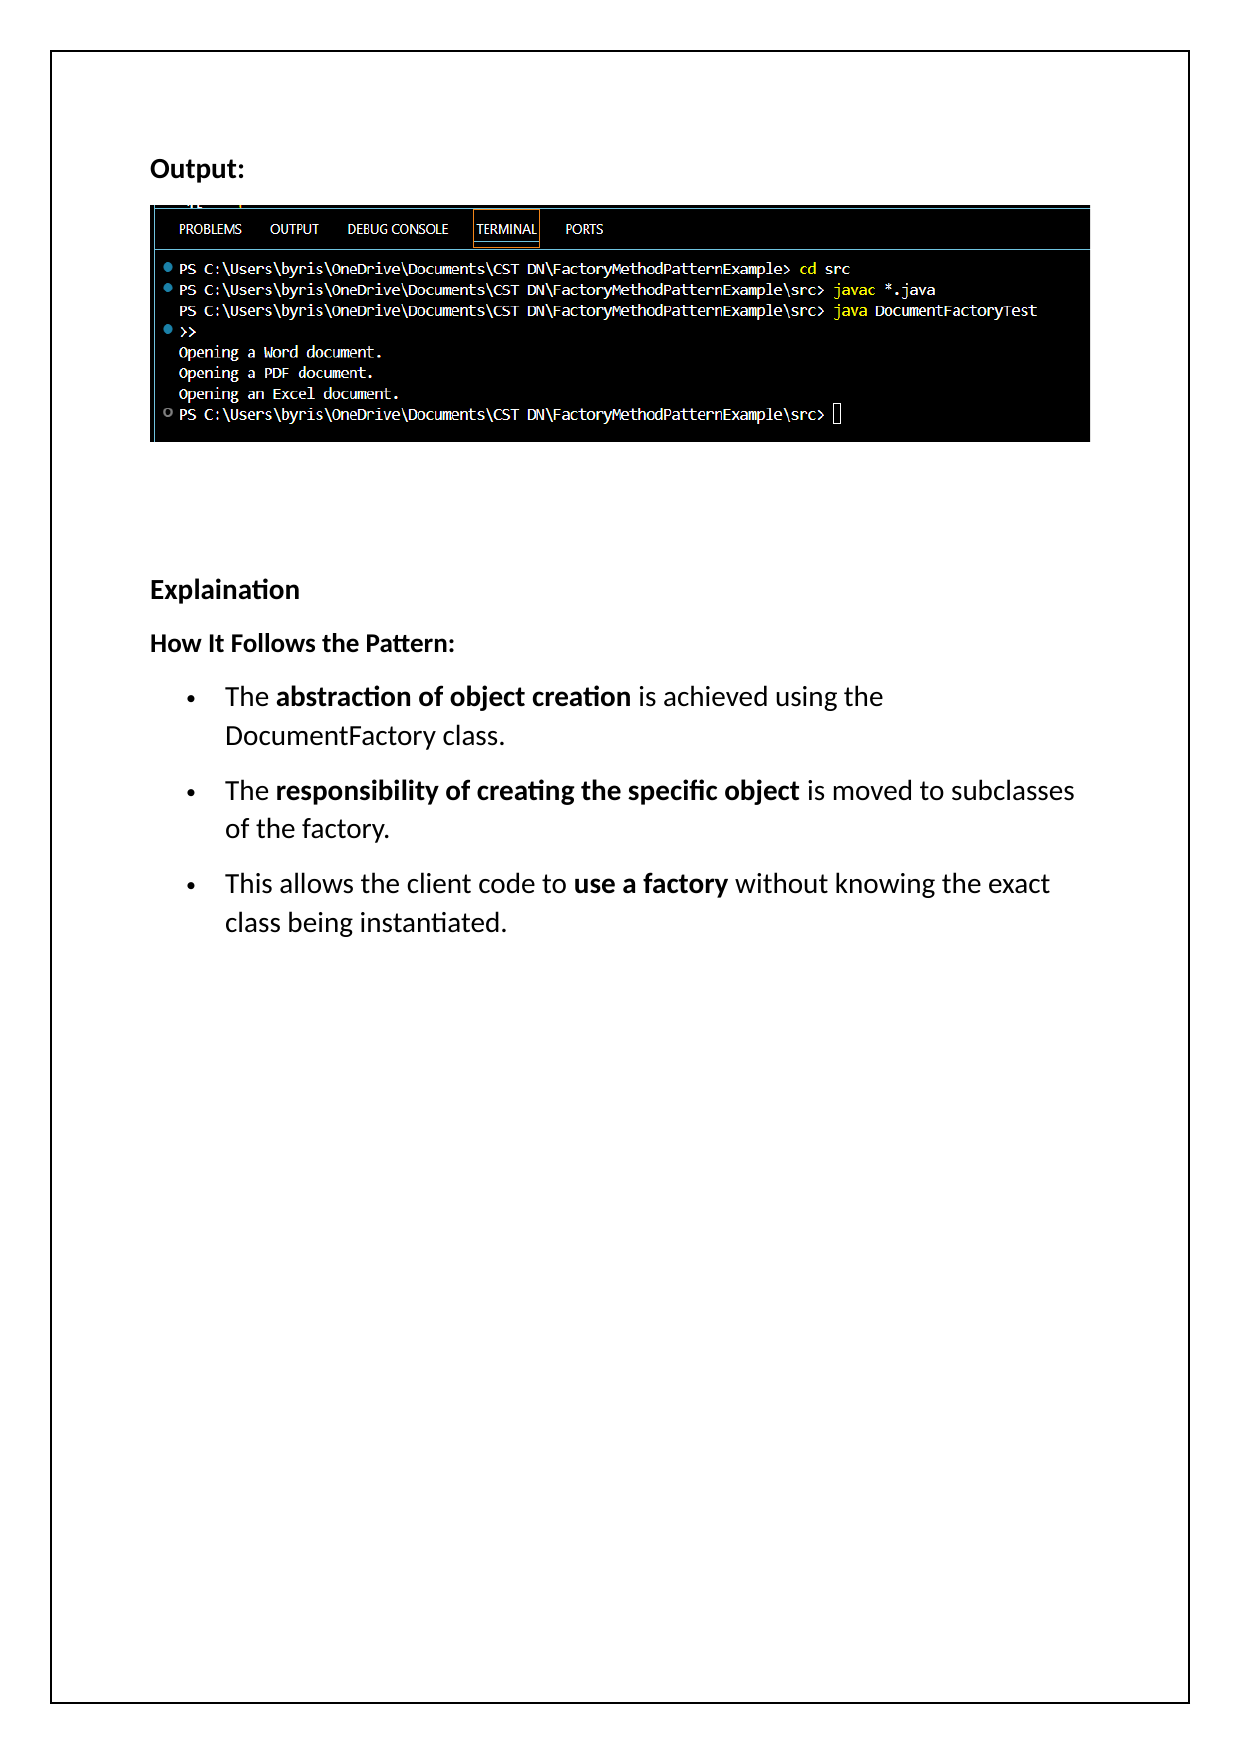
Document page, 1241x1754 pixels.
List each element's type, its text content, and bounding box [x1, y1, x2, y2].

list The abstraction of object creation is achieved using the DocumentFactory class. [187, 678, 1090, 752]
picture [150, 205, 1091, 442]
list The responsibility of creating the specific object is moved to subclasses of the factory. [187, 772, 1090, 846]
text Explaination [150, 571, 1090, 606]
text How It Follows the Pattern: [150, 626, 1090, 659]
text Output: [150, 150, 1090, 186]
list This allows the client code to use a factory without knowing the exact class being instantiated. [187, 865, 1090, 939]
